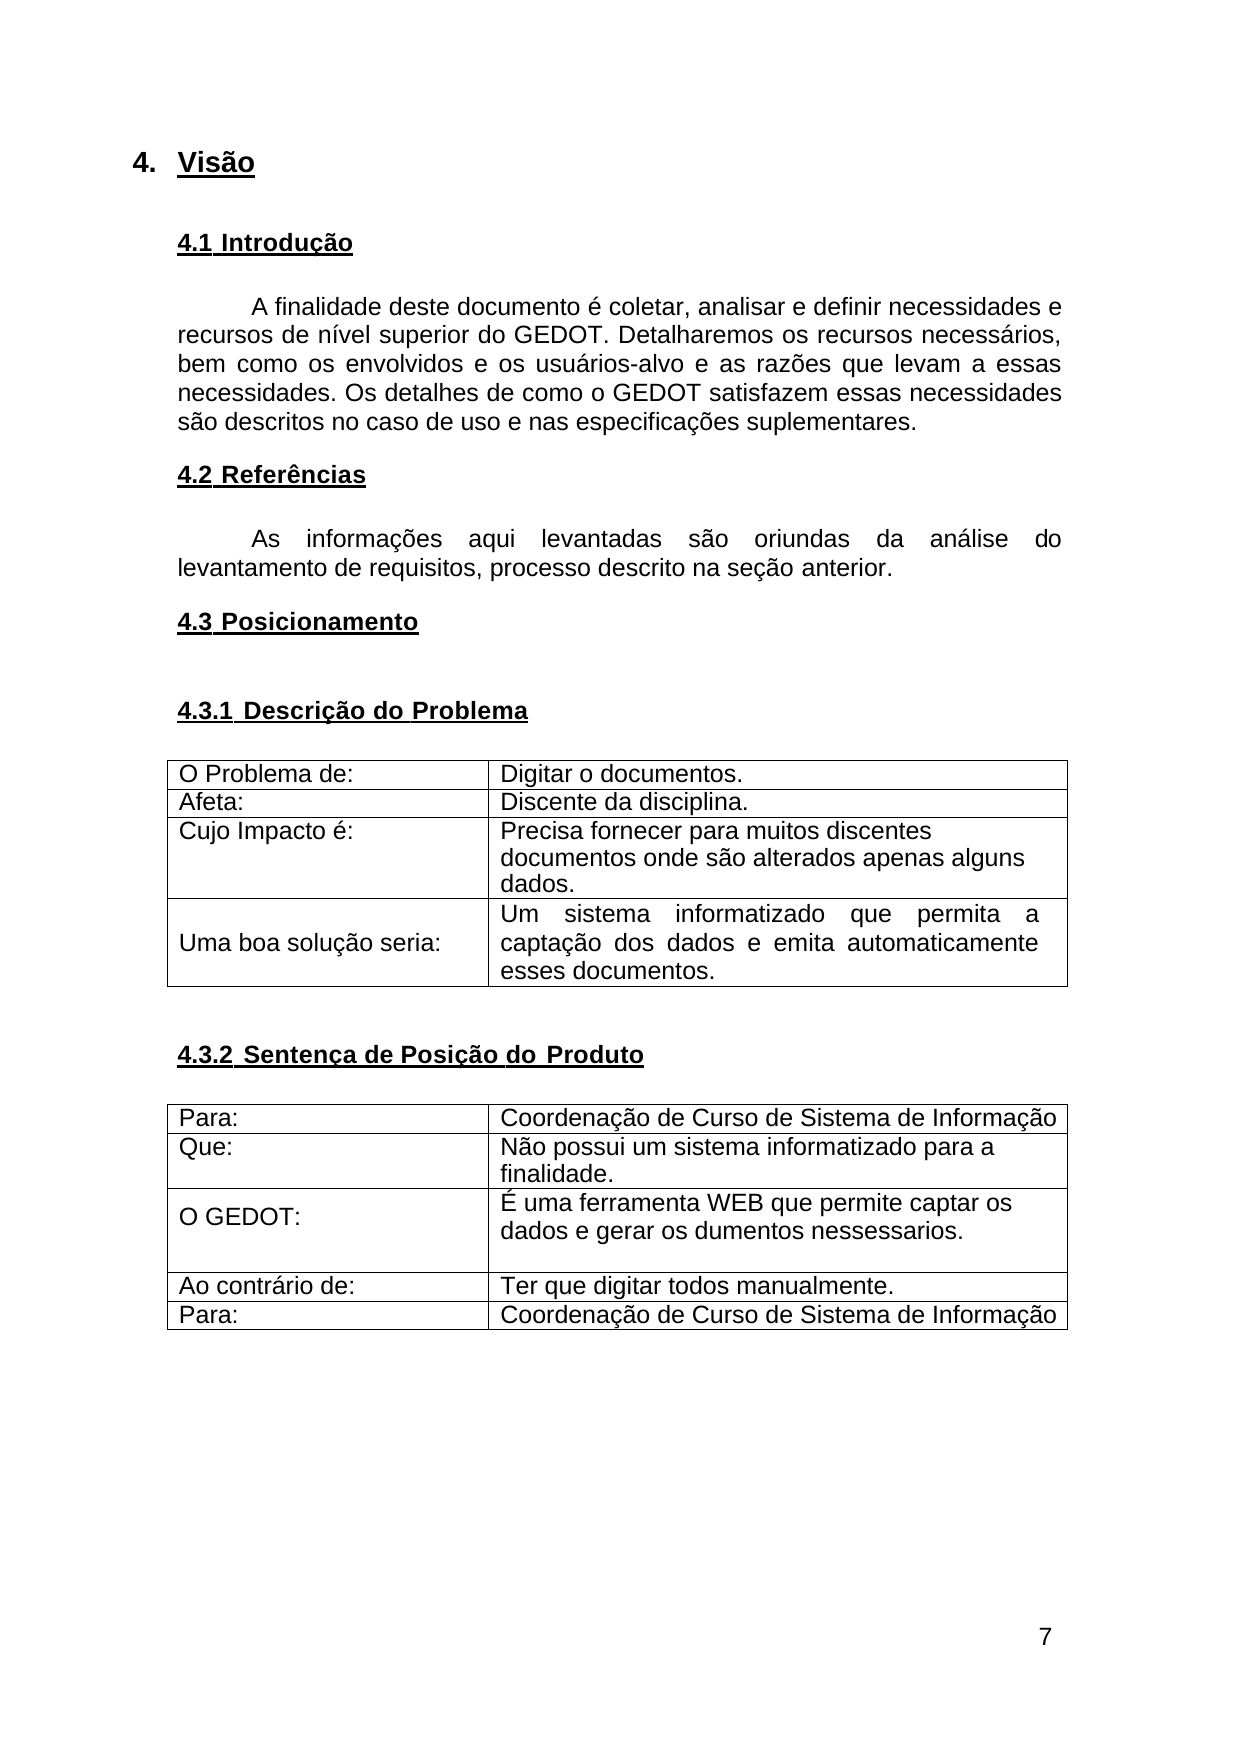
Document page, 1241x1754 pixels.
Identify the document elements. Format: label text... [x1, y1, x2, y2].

table_cell O GEDOT: [168, 1189, 488, 1272]
table_header Coordenação de Curso de Sistema de Informação [489, 1105, 1067, 1133]
text A finalidade deste documento é coletar, analisar e definir necessidades e recursos de nível superior do GEDOT. Detalharemos os recursos necessários, bem como os envolvidos e os usuários-alvo e as razões que levam a essas necessidades. Os detalhes de como o GEDOT satisfazem essas necessidades são descritos no caso de uso e nas especificações suplementares. [177, 292, 1063, 435]
table_header Digitar o documentos. [489, 761, 1067, 788]
list Referências [177, 461, 1132, 489]
table_cell Ter que digitar todos manualmente. [489, 1273, 1067, 1301]
table_header O Problema de: [168, 761, 488, 788]
list Sentença de Posição do Produto [177, 1040, 1132, 1069]
subtitle Visão [132, 145, 1132, 179]
list Posicionamento [177, 607, 1132, 636]
table_cell É uma ferramenta WEB que permite captar os dados e gerar os dumentos nessessarios. [489, 1189, 1067, 1272]
table_cell Que: [168, 1134, 488, 1187]
table_cell Coordenação de Curso de Sistema de Informação [489, 1302, 1067, 1329]
table_cell Discente da disciplina. [489, 790, 1067, 817]
table_cell Afeta: [168, 790, 488, 817]
table_cell Para: [168, 1302, 488, 1329]
list Introdução [177, 228, 1132, 257]
table_cell Não possui um sistema informatizado para a finalidade. [489, 1134, 1067, 1187]
table_cell Uma boa solução seria: [168, 899, 488, 986]
table_cell Ao contrário de: [168, 1273, 488, 1301]
list Descrição do Problema [177, 696, 1132, 724]
table_header Para: [168, 1105, 488, 1133]
text As informações aqui levantadas são oriundas da análise do levantamento de requisitos, processo descrito na seção anterior. [177, 524, 1063, 582]
table_cell Um sistema informatizado que permita a captação dos dados e emita automaticamente esses documentos. [489, 899, 1067, 986]
table_cell Precisa fornecer para muitos discentes documentos onde são alterados apenas alguns dados. [489, 818, 1067, 898]
table_cell Cujo Impacto é: [168, 818, 488, 898]
